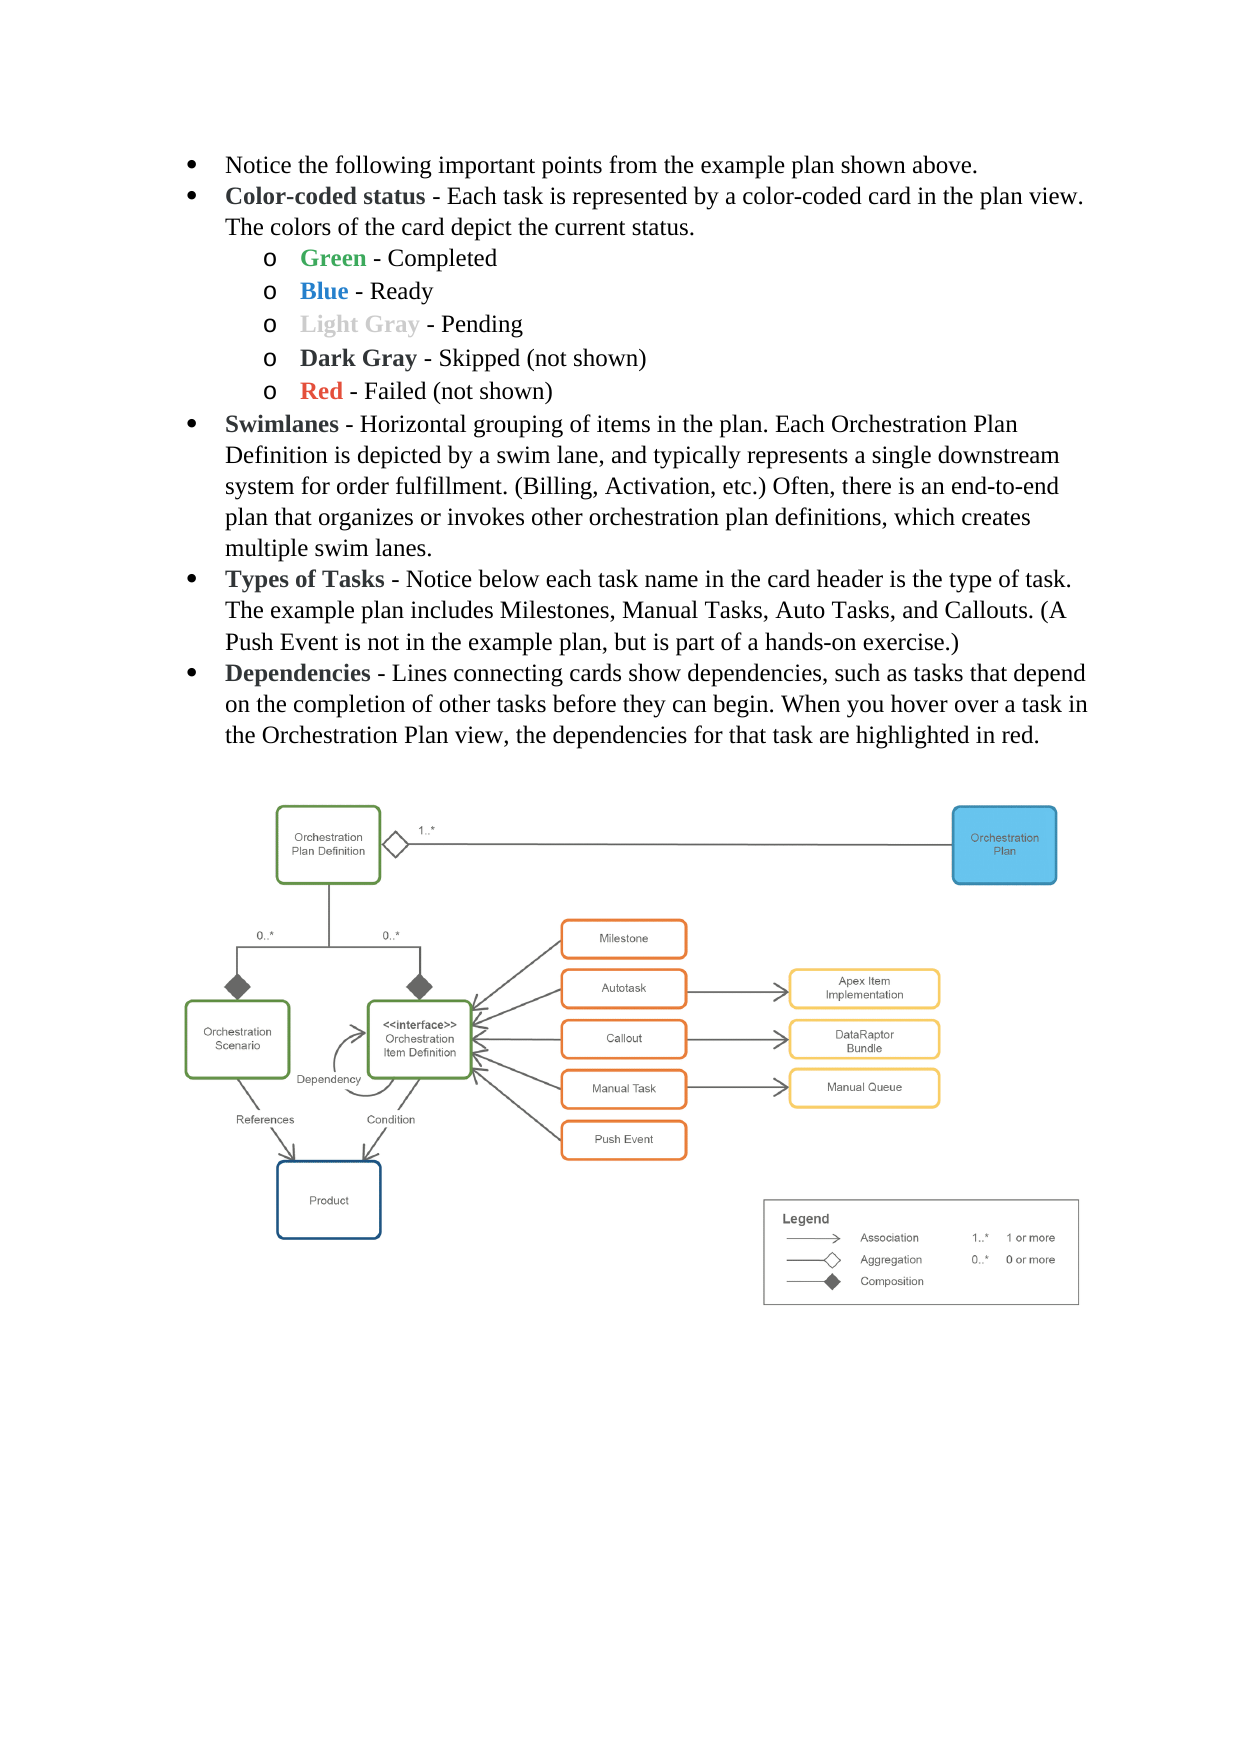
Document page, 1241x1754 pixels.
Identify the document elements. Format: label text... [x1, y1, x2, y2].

list Types of Tasks - Notice below each task name in the card header is the type of task. The example plan includes Milestones, Manual Tasks, Auto Tasks, and Callouts. (A Push Event is not in the example plan, but is part of a hands-on exercise.) [187, 564, 1090, 655]
list Green - Completed [262, 243, 1090, 274]
list Dependencies - Lines connecting cards show dependencies, such as tasks that depend on the completion of other tasks before they can begin. When you hover over a task in the Orchestration Plan view, the dependencies for that task are highlighted in red. [187, 658, 1090, 748]
list Light Gray - Pending [262, 309, 1090, 340]
list Color-coded status - Each task is represented by a color-coded card in the plan view. The colors of the card depict the current status. [187, 181, 1090, 241]
list Swimlanes - Horizontal grouping of items in the plan. Each Orchestration Plan Definition is depicted by a swim lane, and typically represents a single downstream system for order fulfillment. (Billing, Activation, etc.) Often, there is an end-to-end plan that organizes or invokes other orchestration plan definitions, which creates multiple swim lanes. [187, 409, 1090, 562]
list Red - Failed (not shown) [262, 376, 1090, 407]
picture [150, 767, 1091, 1316]
list Dark Gray - Skipped (not shown) [262, 343, 1090, 374]
list Blue - Ready [262, 276, 1090, 307]
list Notice the following important points from the example plan shown above. [187, 150, 1090, 179]
